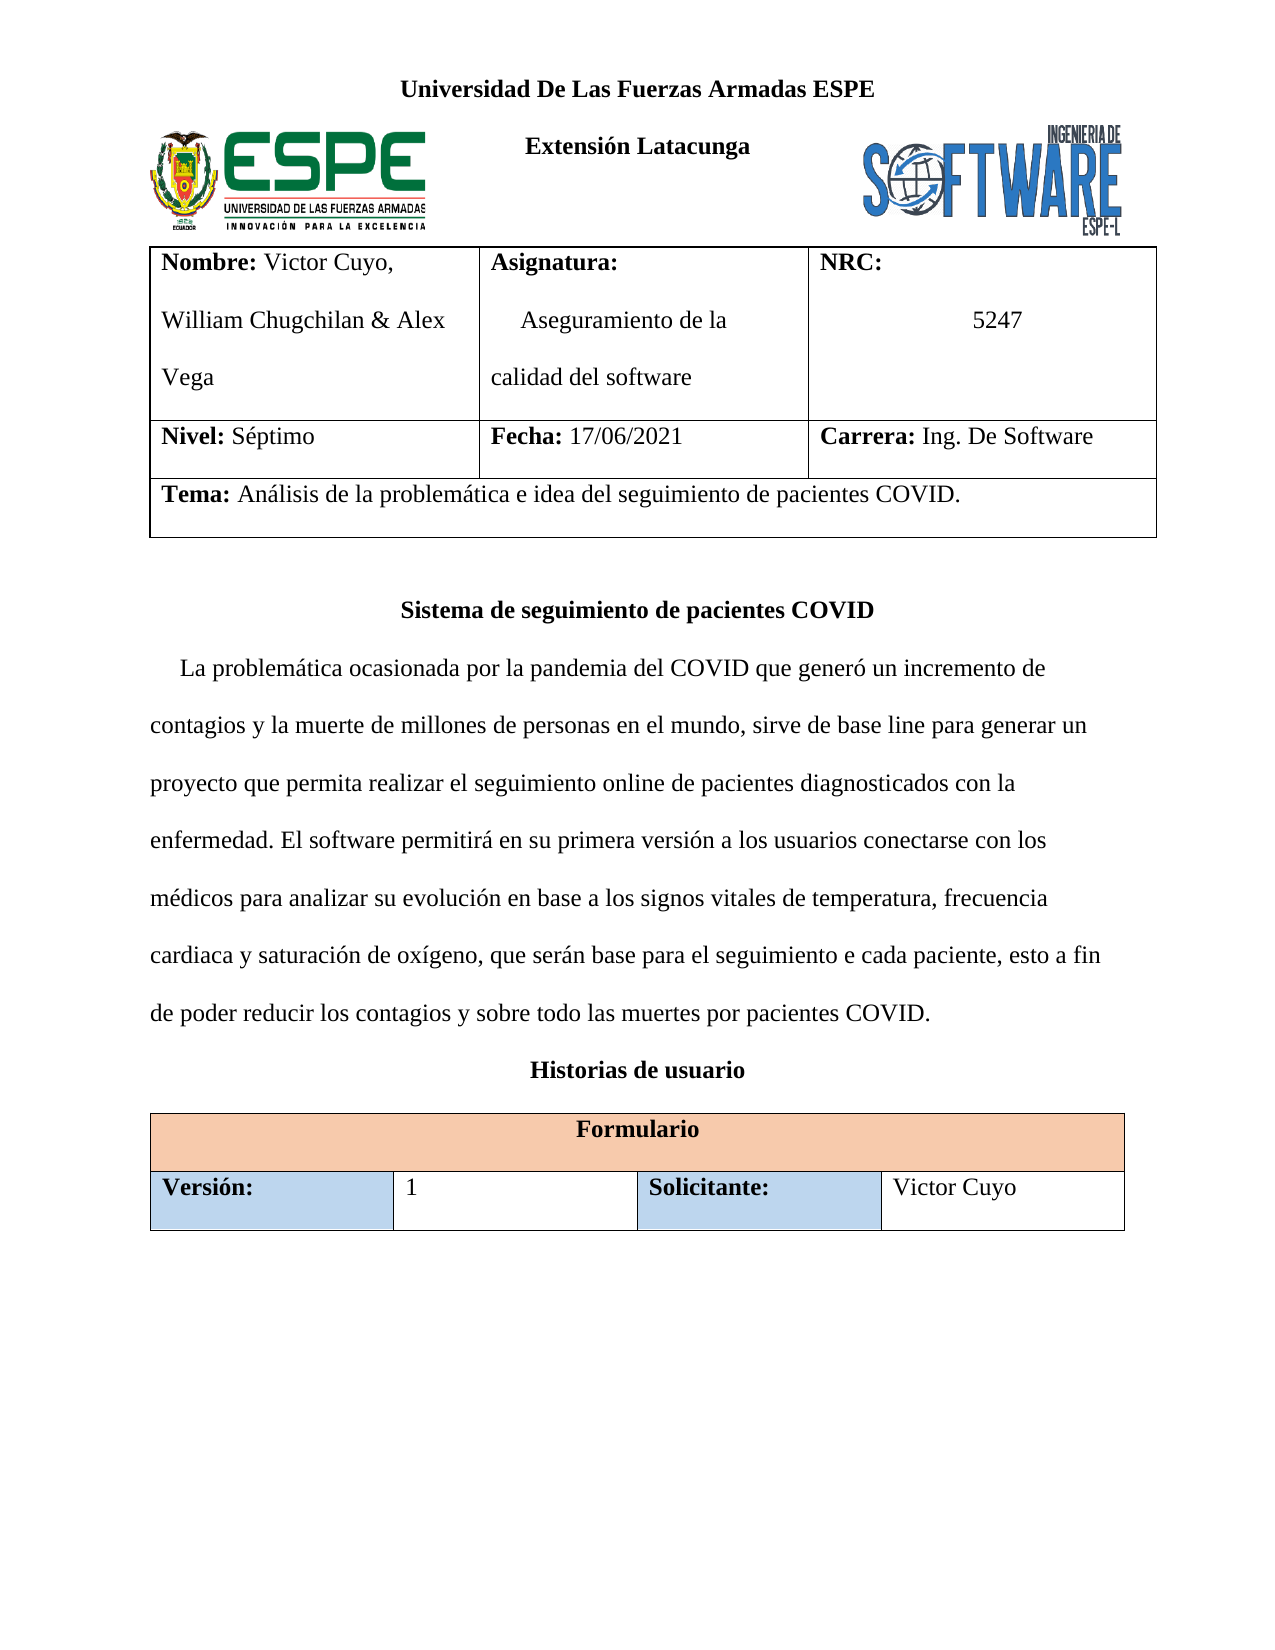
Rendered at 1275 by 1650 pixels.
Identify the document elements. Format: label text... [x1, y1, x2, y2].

table_header NRC: 5247 [809, 248, 1156, 420]
picture [150, 131, 426, 230]
table_cell Nivel: Séptimo [151, 421, 479, 478]
table_cell Fecha: 17/06/2021 [480, 421, 808, 478]
table_header Asignatura: Aseguramiento de la calidad del software [480, 248, 808, 420]
text La problemática ocasionada por la pandemia del COVID que generó un incremento de contagios y la muerte de millones de personas en el mundo, sirve de base line para generar un proyecto que permita realizar el seguimiento online de pacientes diagnosticados con la enfermedad. El software permitirá en su primera versión a los usuarios conectarse con los médicos para analizar su evolución en base a los signos vitales de temperatura, frecuencia cardiaca y saturación de oxígeno, que serán base para el seguimiento e cada paciente, esto a fin de poder reducir los contagios y sobre todo las muertes por pacientes COVID. [150, 653, 1125, 1026]
table_header Nombre: Victor Cuyo, William Chugchilan & Alex Vega [151, 248, 479, 420]
picture [857, 100, 1125, 246]
table_cell Versión: [151, 1172, 393, 1229]
table_cell Tema: Análisis de la problemática e idea del seguimiento de pacientes COVID. [151, 479, 1156, 537]
subtitle Historias de usuario [150, 1055, 1125, 1084]
table_cell Victor Cuyo [882, 1172, 1124, 1229]
table_cell 1 [394, 1172, 637, 1229]
subtitle Sistema de seguimiento de pacientes COVID [150, 595, 1125, 624]
table_cell Solicitante: [638, 1172, 881, 1229]
table_header Formulario [151, 1114, 1124, 1171]
table_cell Carrera: Ing. De Software [809, 421, 1156, 478]
